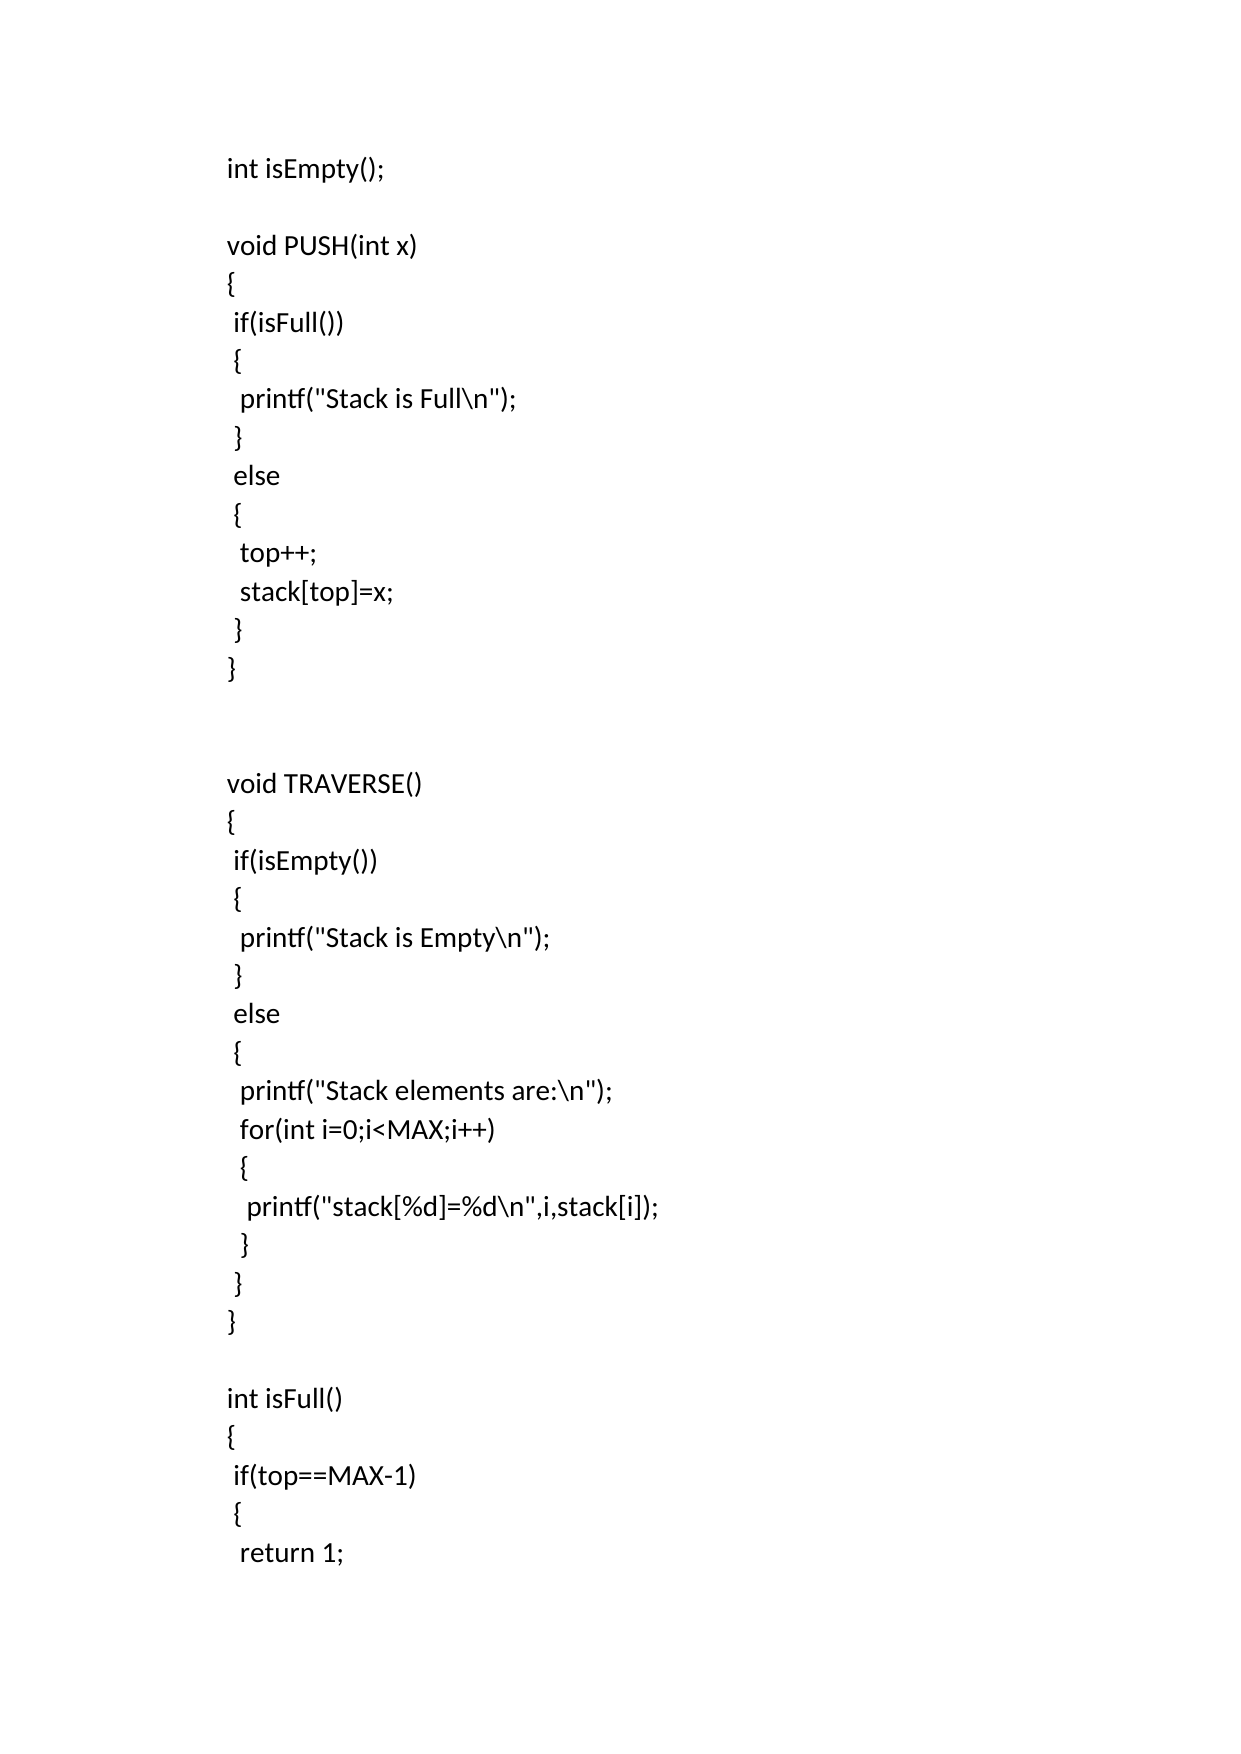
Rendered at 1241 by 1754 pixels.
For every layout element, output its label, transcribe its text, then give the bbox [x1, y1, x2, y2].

list printf("Stack elements are:\n"); [227, 1072, 1090, 1108]
list } [227, 1226, 1090, 1262]
list if(top==MAX-1) [227, 1457, 1090, 1492]
list } [227, 611, 1090, 647]
list } [227, 957, 1090, 993]
list } [227, 1303, 1090, 1339]
list { [227, 880, 1090, 916]
list { [227, 1495, 1090, 1531]
list { [227, 1034, 1090, 1070]
list { [227, 803, 1090, 839]
list { [227, 496, 1090, 532]
list else [227, 996, 1090, 1031]
list printf("stack[%d]=%d\n",i,stack[i]); [227, 1188, 1090, 1223]
list printf("Stack is Empty\n"); [227, 919, 1090, 954]
list } [227, 419, 1090, 455]
list int isEmpty(); [227, 150, 1090, 186]
list if(isFull()) [227, 304, 1090, 339]
list printf("Stack is Full\n"); [227, 381, 1090, 416]
list { [227, 1149, 1090, 1185]
list if(isEmpty()) [227, 842, 1090, 877]
list } [227, 1265, 1090, 1300]
list for(int i=0;i<MAX;i++) [227, 1111, 1090, 1147]
list return 1; [227, 1534, 1090, 1569]
list void PUSH(int x) [227, 227, 1090, 262]
list else [227, 457, 1090, 493]
list { [227, 342, 1090, 378]
list stack[top]=x; [227, 573, 1090, 608]
list } [227, 650, 1090, 685]
list int isFull() [227, 1380, 1090, 1416]
list { [227, 265, 1090, 301]
list top++; [227, 534, 1090, 570]
list void TRAVERSE() [227, 765, 1090, 801]
list { [227, 1418, 1090, 1454]
